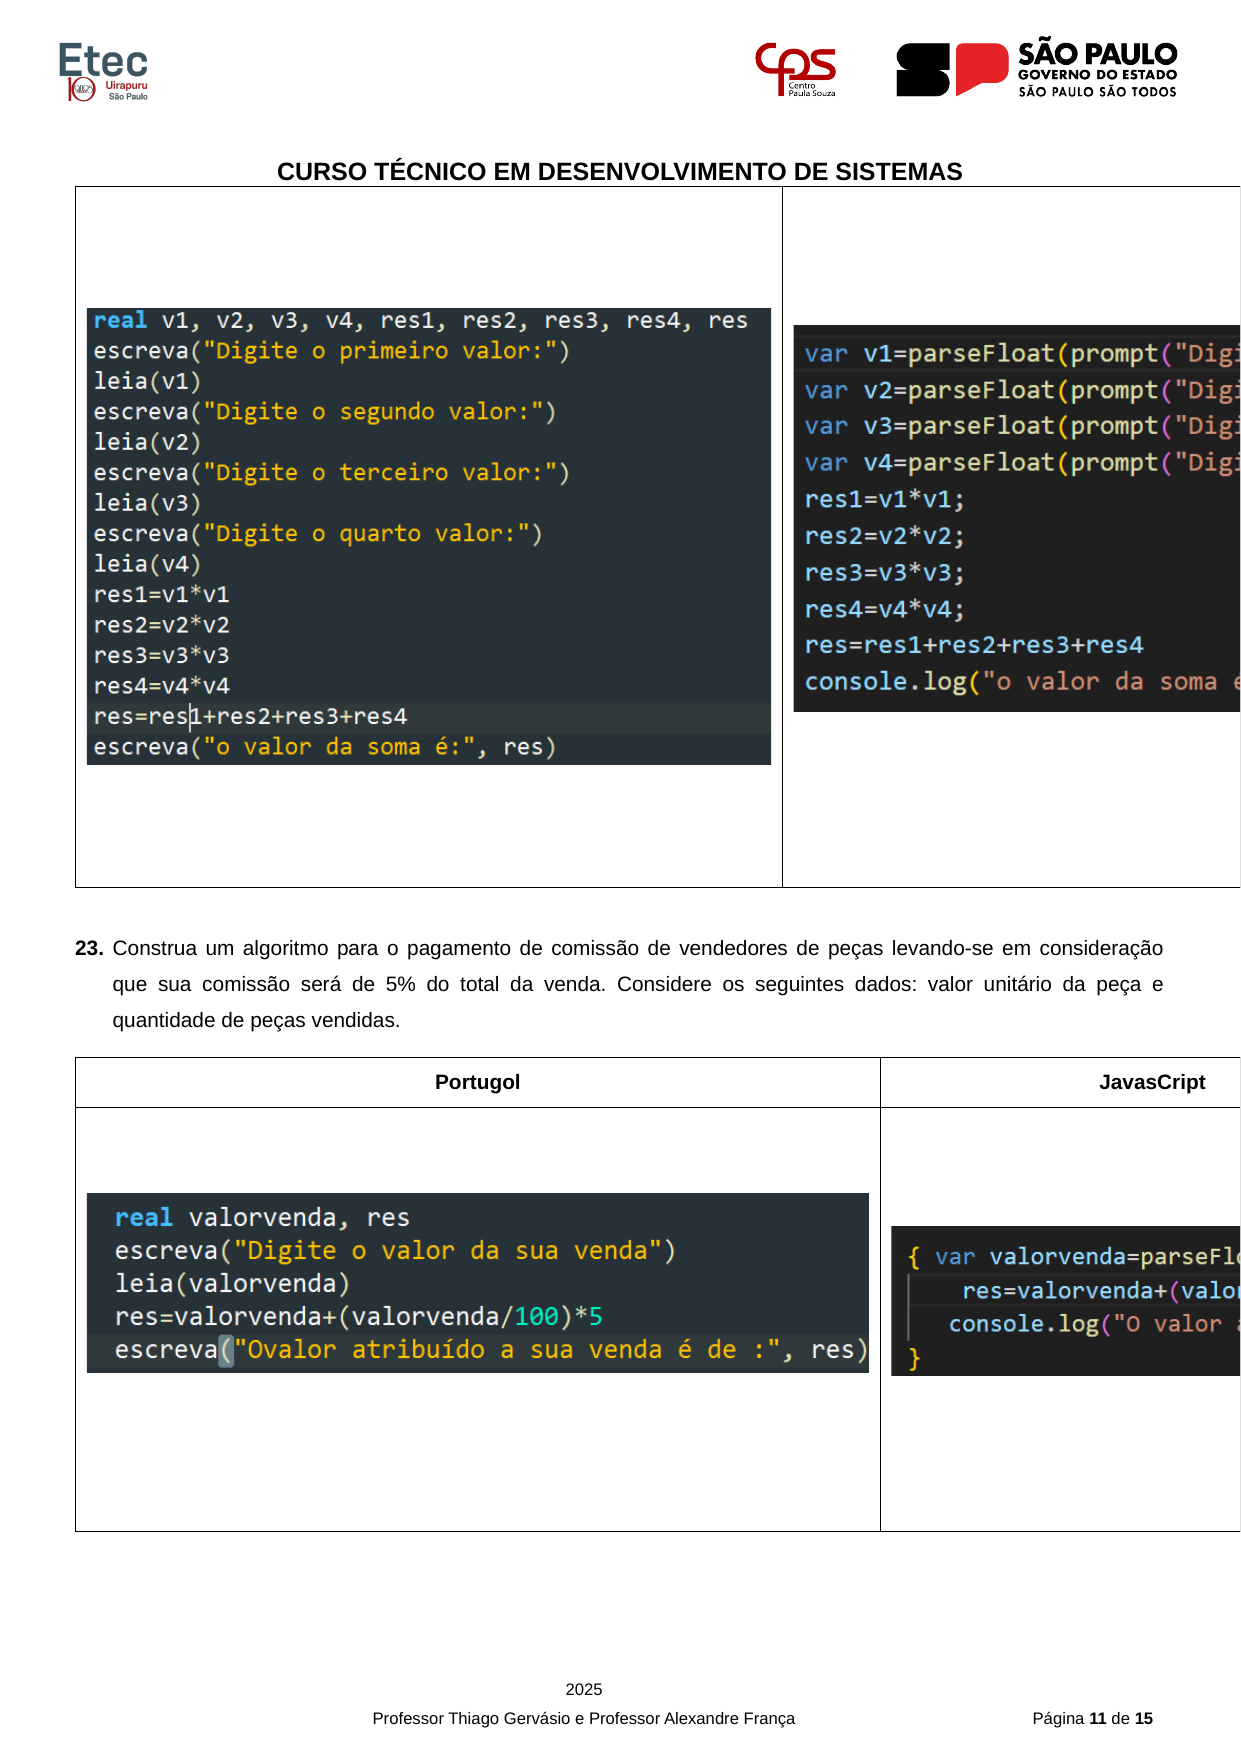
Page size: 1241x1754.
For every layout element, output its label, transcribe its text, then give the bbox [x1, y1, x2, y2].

table_cell [881, 1108, 1240, 1531]
picture [86, 308, 772, 765]
table_header Portugol [76, 1058, 880, 1107]
picture [793, 325, 1241, 712]
picture [704, 36, 1182, 107]
list Construa um algoritmo para o pagamento de comissão de vendedores de peças levando-se em consideração que sua comissão será de 5% do total da venda. Considere os seguintes dados: valor unitário da peça e quantidade de peças vendidas. [75, 936, 1165, 1032]
table_cell [76, 1108, 880, 1531]
table_header JavasCript [881, 1058, 1240, 1107]
picture [59, 40, 151, 102]
table_cell [76, 187, 782, 887]
picture [86, 1193, 869, 1373]
table_cell [783, 187, 1240, 887]
picture [891, 1226, 1241, 1376]
